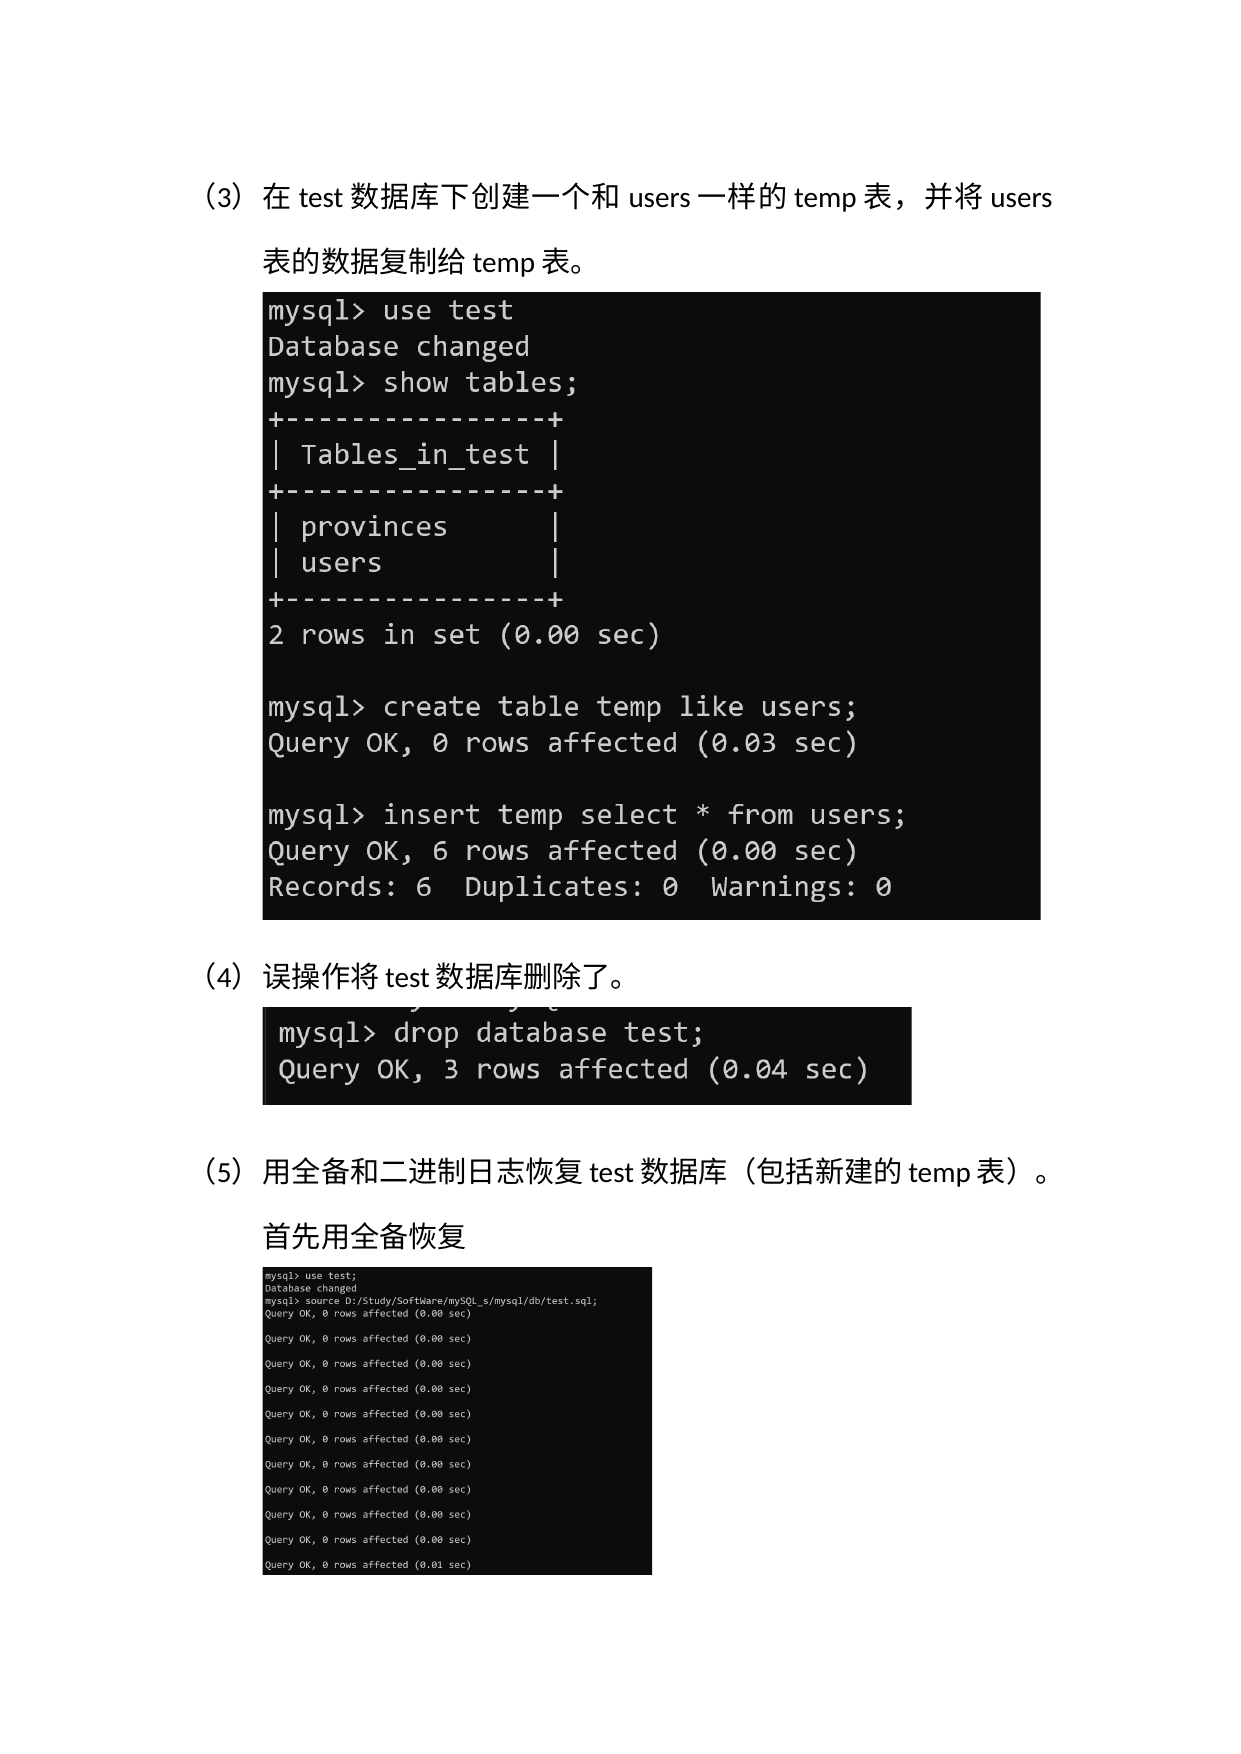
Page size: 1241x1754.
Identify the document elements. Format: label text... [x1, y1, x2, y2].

list 用全备和二进制日志恢复test数据库（包括新建的temp表）。 [187, 1137, 1053, 1202]
picture [262, 1007, 912, 1105]
list 在test数据库下创建一个和users一样的temp表，并将users表的数据复制给temp表。 [187, 162, 1053, 292]
list 首先用全备恢复 [262, 1202, 1053, 1267]
list 误操作将test数据库删除了。 [187, 942, 1053, 1007]
picture [262, 1267, 653, 1575]
picture [262, 292, 1041, 920]
